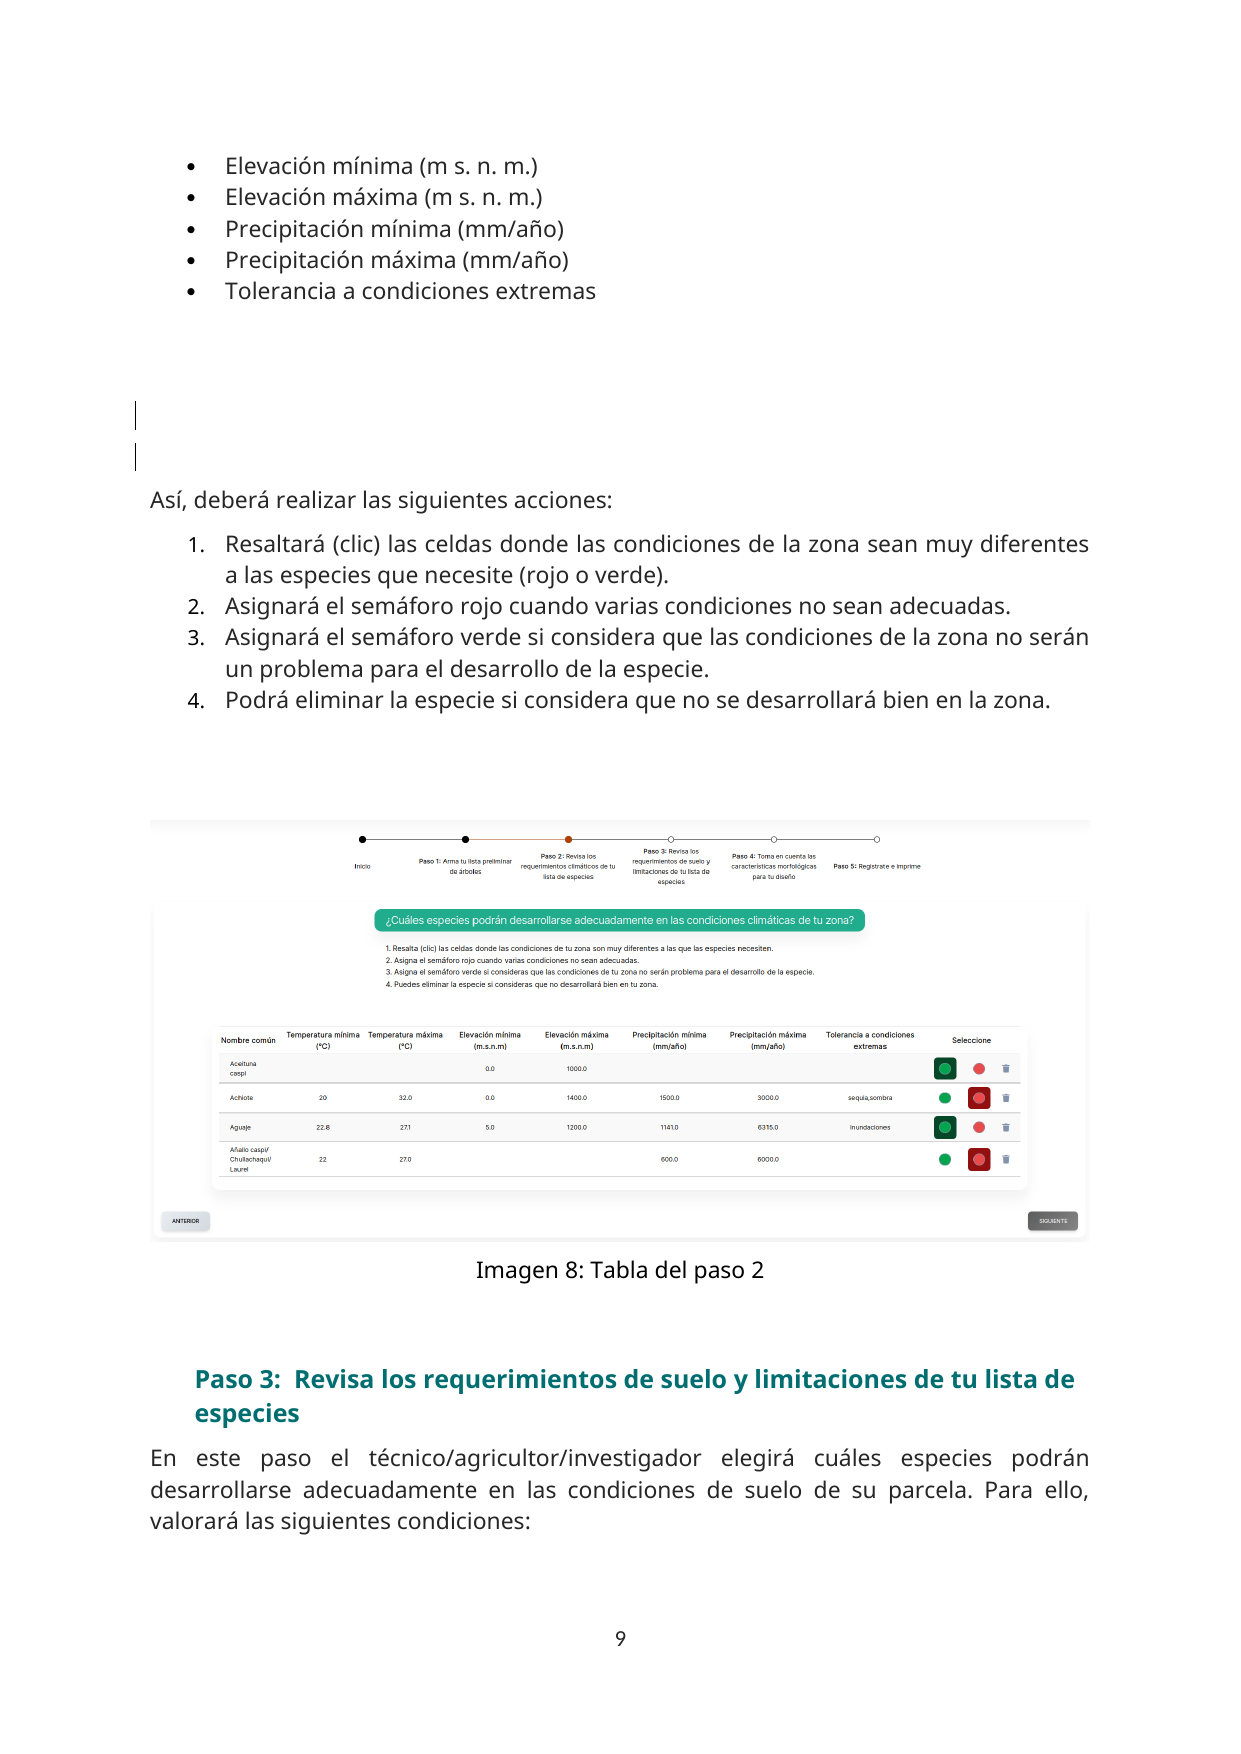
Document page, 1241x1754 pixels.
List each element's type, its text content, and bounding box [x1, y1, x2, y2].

subtitle Paso 3: Revisa los requerimientos de suelo y limitaciones de tu lista de especies [194, 1362, 1090, 1430]
list Elevación mínima (m s. n. m.) [187, 150, 1090, 181]
text Imagen 8: Tabla del paso 2 [150, 1242, 1090, 1285]
list Precipitación mínima (mm/año) [187, 212, 1090, 244]
text En este paso el técnico/agricultor/investigador elegirá cuáles especies podrán desarrollarse adecuadamente en las condiciones de suelo de su parcela. Para ello, valorará las siguientes condiciones: [150, 1442, 1090, 1536]
list Elevación máxima (m s. n. m.) [187, 181, 1090, 212]
list Precipitación máxima (mm/año) [187, 244, 1090, 275]
list Podrá eliminar la especie si considera que no se desarrollará bien en la zona. [187, 684, 1090, 715]
text Así, deberá realizar las siguientes acciones: [150, 484, 1090, 515]
list Asignará el semáforo rojo cuando varias condiciones no sean adecuadas. [187, 590, 1090, 621]
list Resaltará (clic) las celdas donde las condiciones de la zona sean muy diferentes a las especies que necesite (rojo o verde). [187, 527, 1090, 590]
list Asignará el semáforo verde si considera que las condiciones de la zona no serán un problema para el desarrollo de la especie. [187, 621, 1090, 684]
list Tolerancia a condiciones extremas [187, 275, 1090, 306]
picture [150, 820, 1091, 1242]
